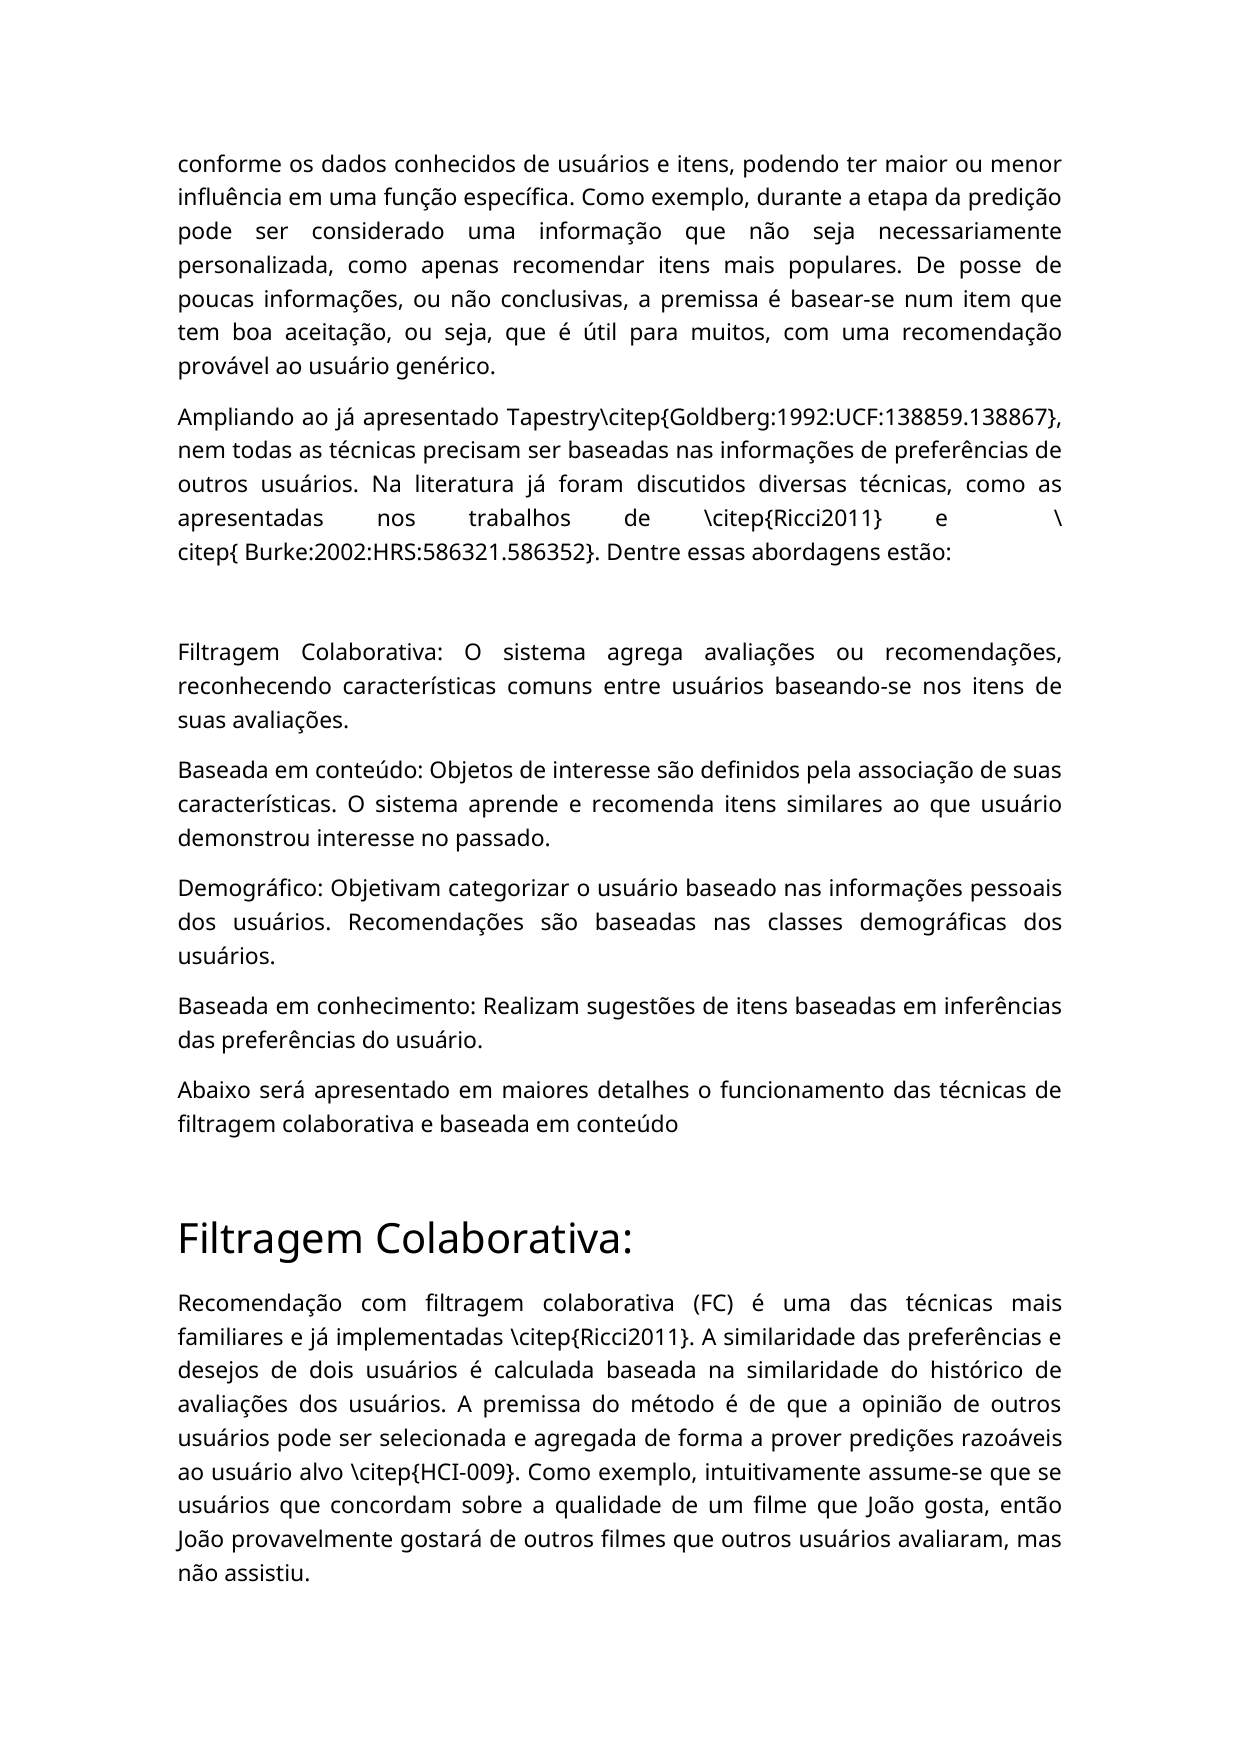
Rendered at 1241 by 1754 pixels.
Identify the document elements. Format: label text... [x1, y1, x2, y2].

text Recomendação com filtragem colaborativa (FC) é uma das técnicas mais familiares e já implementadas \citep{Ricci2011}. A similaridade das preferências e desejos de dois usuários é calculada baseada na similaridade do histórico de avaliações dos usuários. A premissa do método é de que a opinião de outros usuários pode ser selecionada e agregada de forma a prover predições razoáveis ao usuário alvo \citep{HCI-009}. Como exemplo, intuitivamente assume-se que se usuários que concordam sobre a qualidade de um filme que João gosta, então João provavelmente gostará de outros filmes que outros usuários avaliaram, mas não assistiu. [177, 1287, 1063, 1588]
text Abaixo será apresentado em maiores detalhes o funcionamento das técnicas de filtragem colaborativa e baseada em conteúdo [177, 1074, 1063, 1139]
text Ampliando ao já apresentado Tapestry\citep{Goldberg:1992:UCF:138859.138867}, nem todas as técnicas precisam ser baseadas nas informações de preferências de outros usuários. Na literatura já foram discutidos diversas técnicas, como as apresentadas nos trabalhos de \citep{Ricci2011} e \citep{ Burke:2002:HRS:586321.586352}. Dentre essas abordagens estão: [177, 401, 1063, 567]
text Demográfico: Objetivam categorizar o usuário baseado nas informações pessoais dos usuários. Recomendações são baseadas nas classes demográficas dos usuários. [177, 872, 1063, 971]
text Baseada em conteúdo: Objetos de interesse são definidos pela associação de suas características. O sistema aprende e recomenda itens similares ao que usuário demonstrou interesse no passado. [177, 754, 1063, 853]
text Filtragem Colaborativa: [177, 1209, 1063, 1266]
text Baseada em conhecimento: Realizam sugestões de itens baseadas em inferências das preferências do usuário. [177, 990, 1063, 1055]
text Filtragem Colaborativa: O sistema agrega avaliações ou recomendações, reconhecendo características comuns entre usuários baseando-se nos itens de suas avaliações. [177, 636, 1063, 735]
